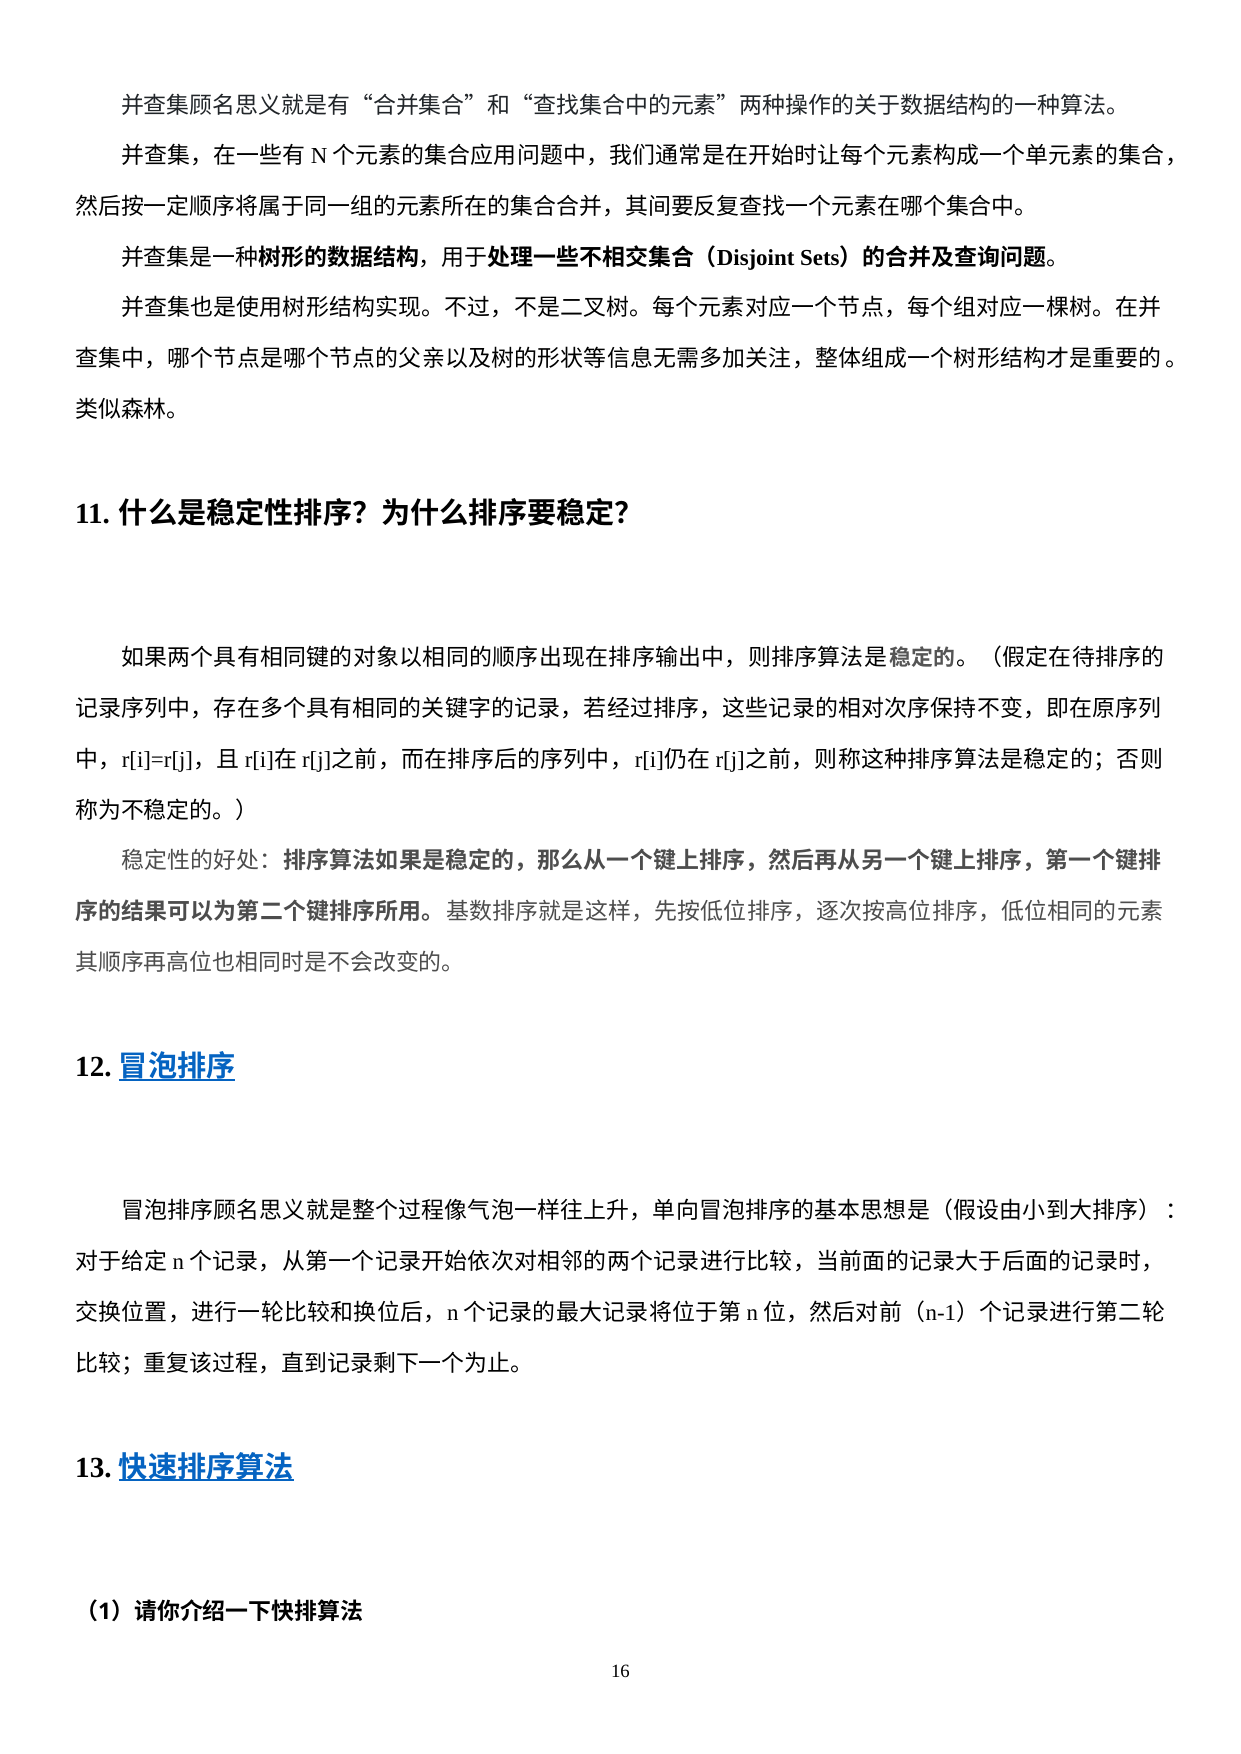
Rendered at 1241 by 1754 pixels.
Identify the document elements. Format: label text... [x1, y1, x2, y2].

subtitle 冒泡排序 [75, 1030, 1165, 1098]
text 稳定性的好处：排序算法如果是稳定的，那么从一个键上排序，然后再从另一个键上排序，第一个键排序的结果可以为第二个键排序所用。基数排序就是这样，先按低位排序，逐次按高位排序，低位相同的元素其顺序再高位也相同时是不会改变的。 [75, 842, 1165, 893]
subtitle （1）请你介绍一下快排算法 [75, 1592, 1165, 1626]
text 稳定性的好处：排序算法如果是稳定的，那么从一个键上排序，然后再从另一个键上排序，第一个键排序的结果可以为第二个键排序所用。基数排序就是这样，先按低位排序，逐次按高位排序，低位相同的元素其顺序再高位也相同时是不会改变的。 [75, 926, 1165, 978]
text 并查集顾名思义就是有“合并集合”和“查找集合中的元素”两种操作的关于数据结构的一种算法。 [75, 86, 1165, 120]
subtitle 快速排序算法 [75, 1430, 1165, 1498]
text 如果两个具有相同键的对象以相同的顺序出现在排序输出中，则排序算法是稳定的。（假定在待排序的记录序列中，存在多个具有相同的关键字的记录，若经过排序，这些记录的相对次序保持不变，即在原序列中，r[i]=r[j]，且r[i]在r[j]之前，而在排序后的序列中，r[i]仍在r[j]之前，则称这种排序算法是稳定的；否则称为不稳定的。） [75, 638, 1165, 825]
subtitle 什么是稳定性排序？为什么排序要稳定？ [75, 477, 1165, 544]
text 并查集，在一些有N个元素的集合应用问题中，我们通常是在开始时让每个元素构成一个单元素的集合，然后按一定顺序将属于同一组的元素所在的集合合并，其间要反复查找一个元素在哪个集合中。 [75, 137, 1165, 222]
text 并查集也是使用树形结构实现。不过，不是二叉树。每个元素对应一个节点，每个组对应一棵树。在并查集中，哪个节点是哪个节点的父亲以及树的形状等信息无需多加关注，整体组成一个树形结构才是重要的。类似森林。 [75, 289, 1165, 425]
text 冒泡排序顾名思义就是整个过程像气泡一样往上升，单向冒泡排序的基本思想是（假设由小到大排序）：对于给定n个记录，从第一个记录开始依次对相邻的两个记录进行比较，当前面的记录大于后面的记录时，交换位置，进行一轮比较和换位后，n个记录的最大记录将位于第n位，然后对前（n-1）个记录进行第二轮比较；重复该过程，直到记录剩下一个为止。 [75, 1192, 1165, 1378]
text 并查集是一种树形的数据结构，用于处理一些不相交集合（Disjoint Sets）的合并及查询问题。 [75, 238, 1165, 272]
